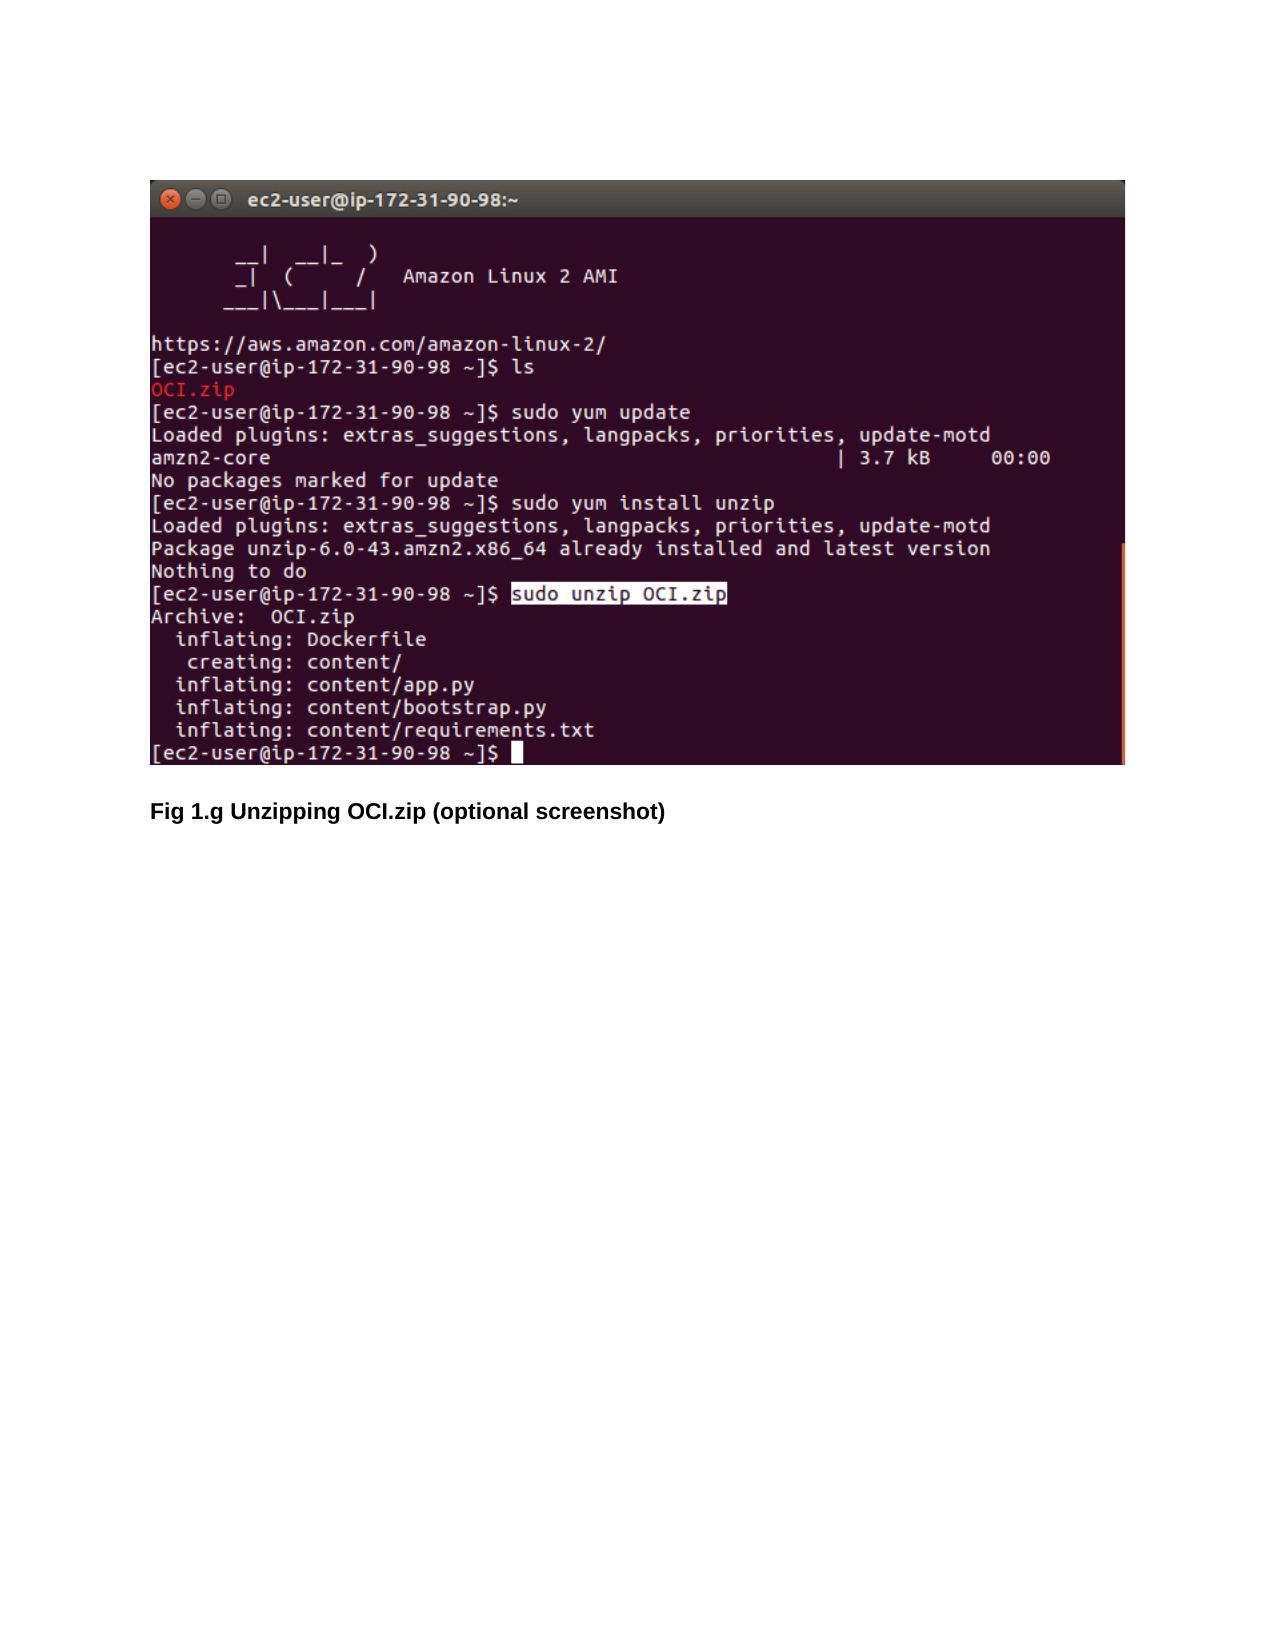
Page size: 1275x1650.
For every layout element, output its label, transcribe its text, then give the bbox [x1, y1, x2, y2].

text Fig 1.g Unzipping OCI.zip (optional screenshot) [150, 798, 1125, 824]
picture [150, 180, 1125, 765]
